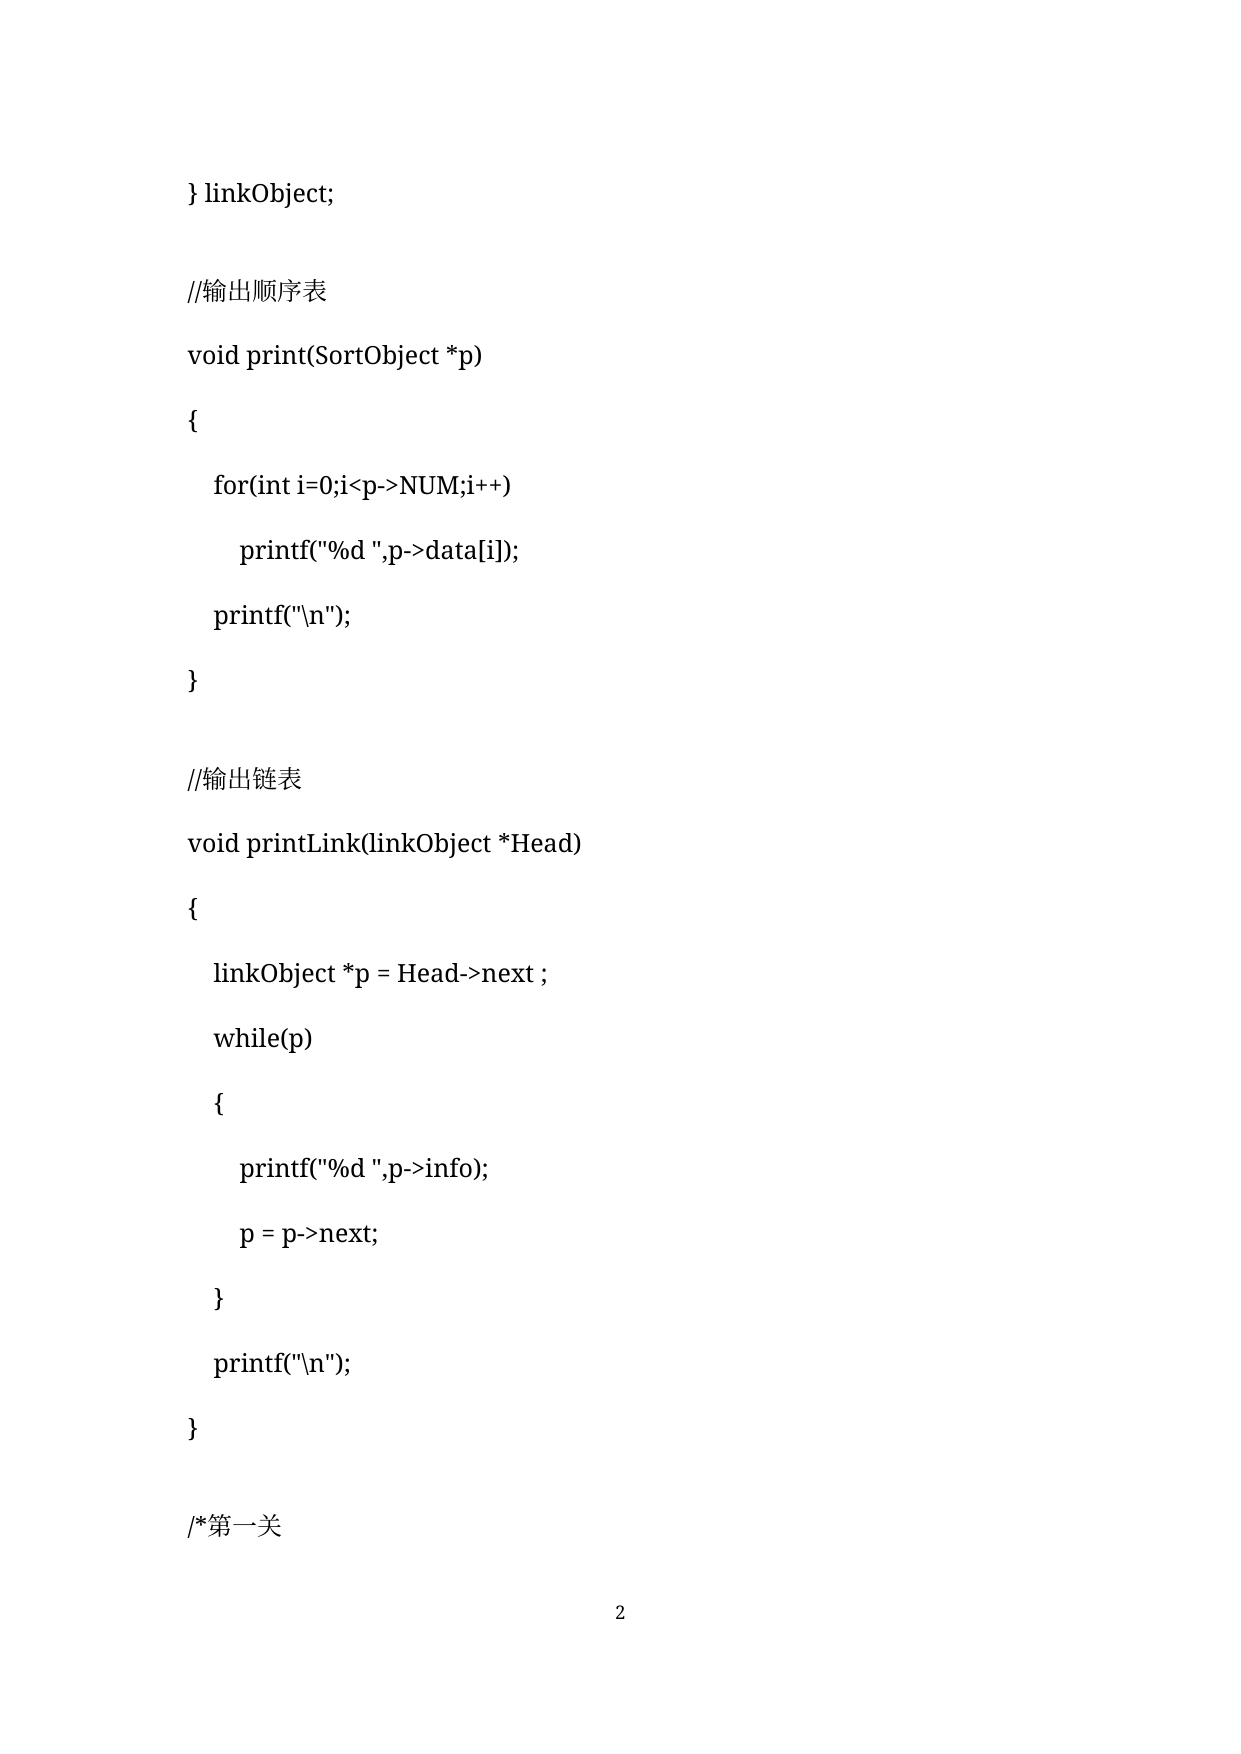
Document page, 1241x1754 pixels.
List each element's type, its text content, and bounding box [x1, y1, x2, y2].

text //输出链表 [187, 745, 1053, 810]
text } [187, 647, 1053, 712]
text } [187, 1265, 1053, 1330]
text { [187, 1070, 1053, 1135]
text } [187, 1395, 1053, 1460]
text linkObject *p = Head->next ; [187, 940, 1053, 1005]
text { [187, 387, 1053, 452]
text printf("\n"); [187, 1330, 1053, 1395]
text /*第一关 [187, 1492, 1053, 1557]
text void printLink(linkObject *Head) [187, 810, 1053, 875]
text printf("%d ",p->data[i]); [187, 517, 1053, 582]
text } linkObject; [187, 160, 1053, 225]
text while(p) [187, 1005, 1053, 1070]
text printf("\n"); [187, 582, 1053, 647]
text { [187, 875, 1053, 940]
text printf("%d ",p->info); [187, 1135, 1053, 1200]
text void print(SortObject *p) [187, 322, 1053, 387]
text p = p->next; [187, 1200, 1053, 1265]
text //输出顺序表 [187, 257, 1053, 322]
text for(int i=0;i<p->NUM;i++) [187, 452, 1053, 517]
